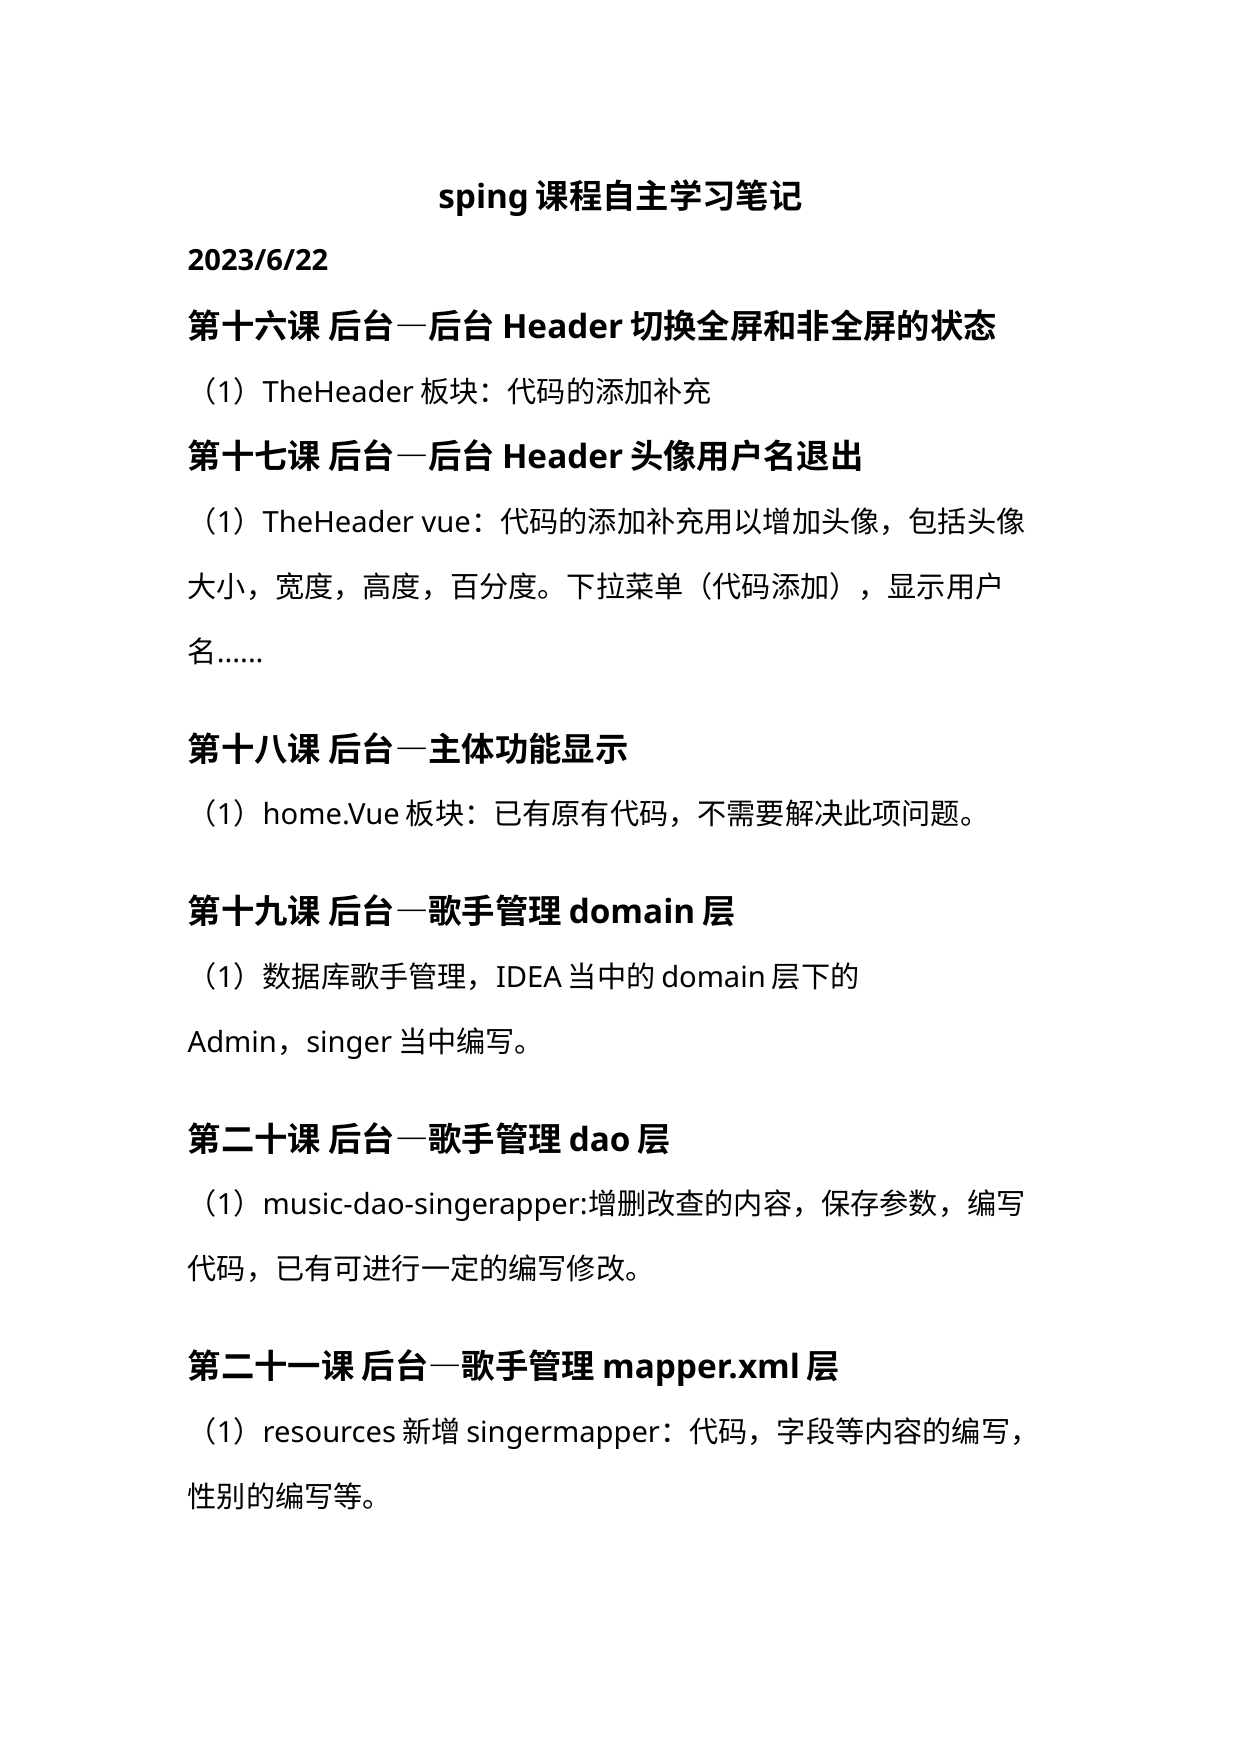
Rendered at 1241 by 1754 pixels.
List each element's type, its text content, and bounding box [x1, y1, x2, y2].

list 第二十课 后台—歌手管理dao层 [187, 1104, 1053, 1169]
list 第二十一课 后台—歌手管理mapper.xml层 [187, 1332, 1053, 1397]
text sping课程自主学习笔记 [187, 162, 1053, 227]
list 第十六课 后台—后台Header切换全屏和非全屏的状态 [187, 292, 1053, 357]
list 第十七课 后台—后台Header头像用户名退出 [187, 422, 1053, 487]
list TheHeader板块：代码的添加补充 [187, 357, 1053, 422]
list 第十八课 后台—主体功能显示 [187, 714, 1053, 779]
list 第十九课 后台—歌手管理domain层 [187, 877, 1053, 942]
list 数据库歌手管理，IDEA当中的domain层下的Admin，singer当中编写。 [187, 942, 1053, 1072]
list home.Vue板块：已有原有代码，不需要解决此项问题。 [187, 779, 1053, 844]
list TheHeader vue：代码的添加补充用以增加头像，包括头像大小，宽度，高度，百分度。下拉菜单（代码添加），显示用户名...... [187, 487, 1053, 682]
list （1）music-dao-singerapper:增删改查的内容，保存参数，编写代码，已有可进行一定的编写修改。 [187, 1169, 1053, 1299]
list resources新增singermapper：代码，字段等内容的编写，性别的编写等。 [187, 1397, 1053, 1527]
list 2023/6/22 [187, 227, 1053, 292]
